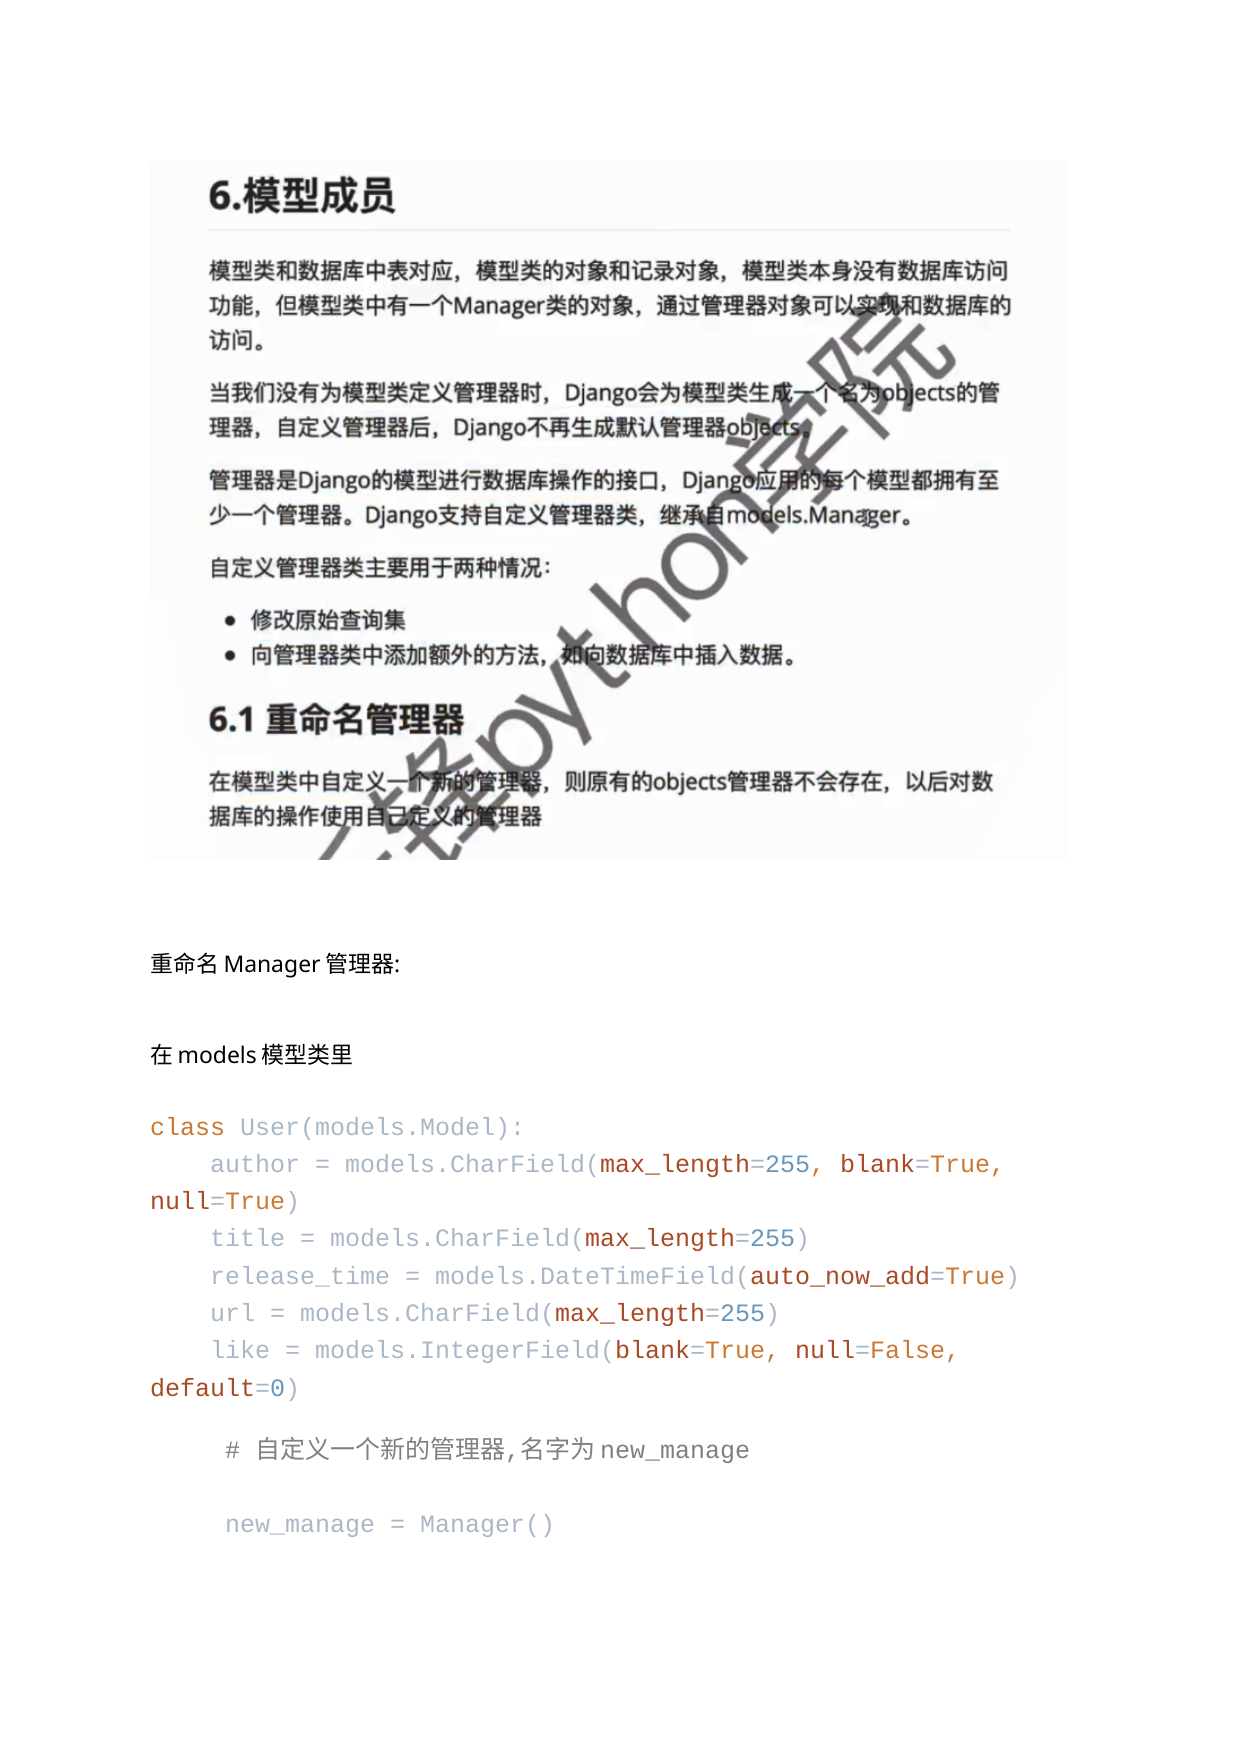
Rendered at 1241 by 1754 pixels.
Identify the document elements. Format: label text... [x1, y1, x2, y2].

text 在models模型类里 [150, 1021, 1090, 1086]
text 重命名Manager管理器: [150, 930, 1090, 995]
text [150, 1112, 1090, 1555]
